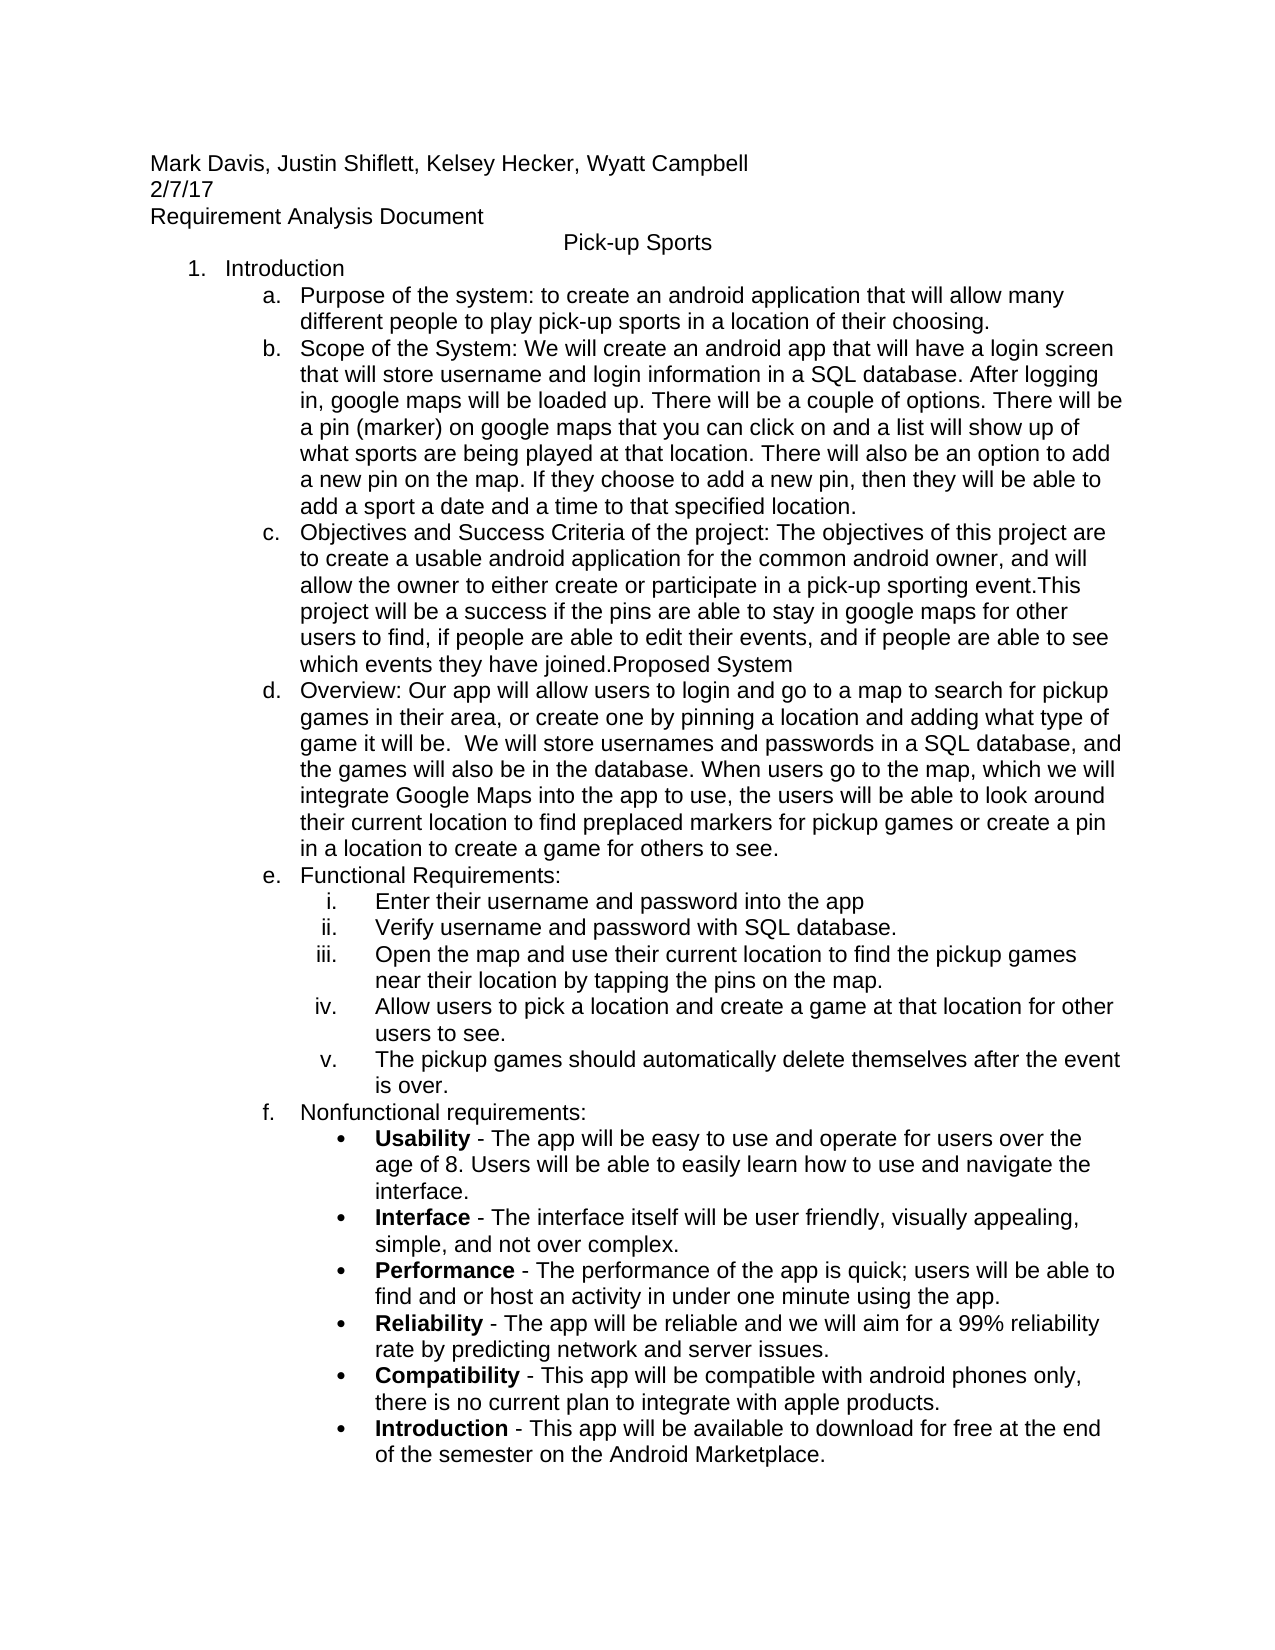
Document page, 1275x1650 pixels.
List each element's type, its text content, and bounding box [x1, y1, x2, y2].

list Introduction [187, 255, 1125, 282]
list Purpose of the system: to create an android application that will allow many different people to play pick-up sports in a location of their choosing. [262, 282, 1125, 334]
list Functional Requirements: [262, 862, 1125, 888]
list Overview: Our app will allow users to login and go to a map to search for pickup games in their area, or create one by pinning a location and adding what type of game it will be. We will store usernames and passwords in a SQL database, and the games will also be in the database. When users go to the map, which we will integrate Google Maps into the app to use, the users will be able to look around their current location to find preplaced markers for pickup games or create a pin in a location to create a game for others to see. [262, 677, 1125, 862]
list Scope of the System: We will create an android app that will have a login screen that will store username and login information in a SQL database. After logging in, google maps will be loaded up. There will be a couple of options. There will be a pin (marker) on google maps that you can click on and a list will show up of what sports are being played at that location. There will also be an option to add a new pin on the map. If they choose to add a new pin, then they will be able to add a sport a date and a time to that specified location. [262, 334, 1125, 519]
list Nonfunctional requirements: [262, 1099, 1125, 1125]
list Verify username and password with SQL database. [337, 914, 1125, 941]
list Reliability - The app will be reliable and we will aim for a 99% reliability rate by predicting network and server issues. [337, 1309, 1125, 1362]
list Usability - The app will be easy to use and operate for users over the age of 8. Users will be able to easily learn how to use and navigate the interface. [337, 1125, 1125, 1204]
text 2/7/17 [150, 176, 1125, 203]
list Objectives and Success Criteria of the project: The objectives of this project are to create a usable android application for the common android owner, and will allow the owner to either create or participate in a pick-up sporting event.This project will be a success if the pins are able to stay in google maps for other users to find, if people are able to edit their events, and if people are able to see which events they have joined.Proposed System [262, 519, 1125, 677]
text Pick-up Sports [150, 229, 1125, 255]
list The pickup games should automatically delete themselves after the event is over. [337, 1046, 1125, 1099]
list Open the map and use their current location to find the pickup games near their location by tapping the pins on the map. [337, 941, 1125, 993]
list Interface - The interface itself will be user friendly, visually appealing, simple, and not over complex. [337, 1204, 1125, 1257]
list Performance - The performance of the app is quick; users will be able to find and or host an activity in under one minute using the app. [337, 1257, 1125, 1309]
list Enter their username and password into the app [337, 888, 1125, 914]
list Allow users to pick a location and create a game at that location for other users to see. [337, 993, 1125, 1046]
list Compatibility - This app will be compatible with android phones only, there is no current plan to integrate with apple products. [337, 1362, 1125, 1415]
list Introduction - This app will be available to download for free at the end of the semester on the Android Marketplace. [337, 1415, 1125, 1468]
text Requirement Analysis Document [150, 203, 1125, 229]
text Mark Davis, Justin Shiflett, Kelsey Hecker, Wyatt Campbell [150, 150, 1125, 176]
